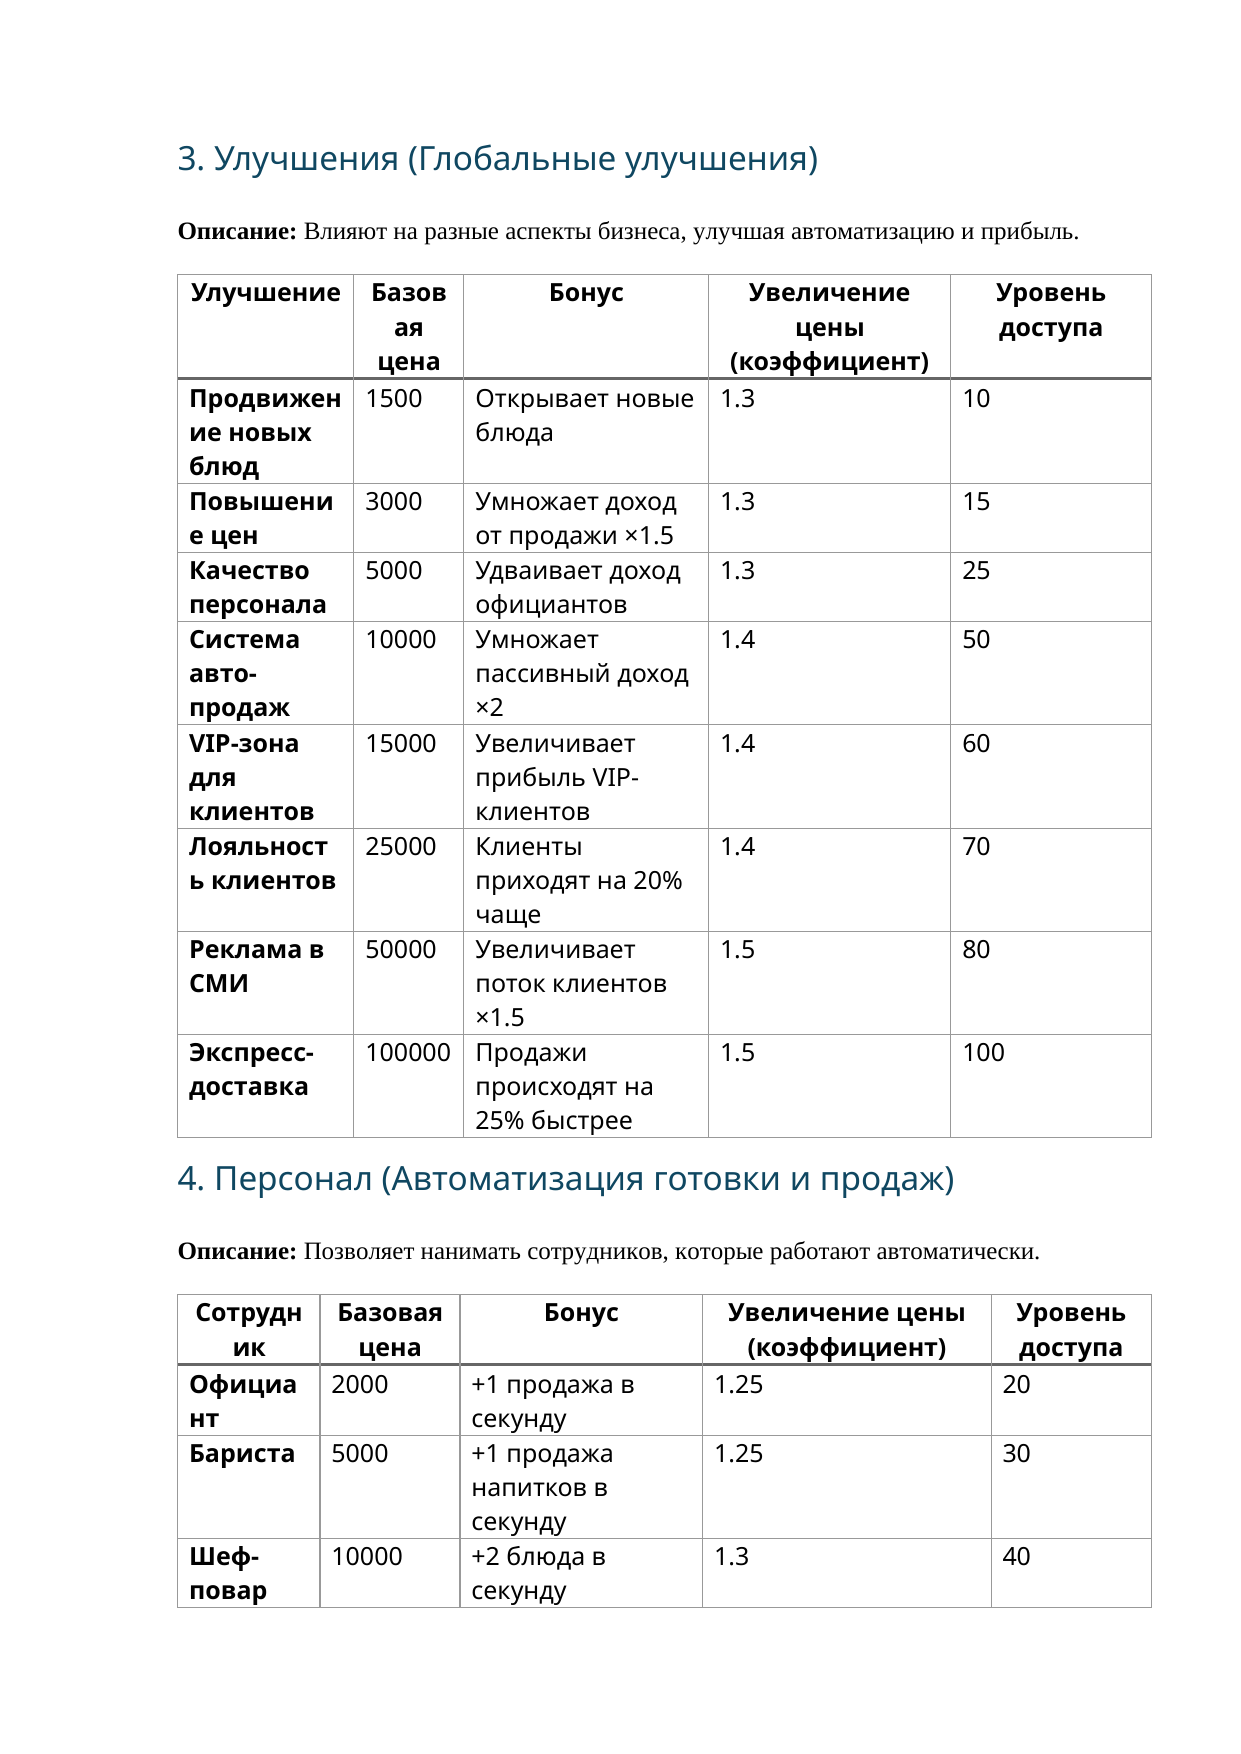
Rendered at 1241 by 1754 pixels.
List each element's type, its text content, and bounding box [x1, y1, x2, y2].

table_header Базовая цена [354, 275, 463, 377]
table_cell 80 [951, 932, 1151, 1034]
table_header Увеличение цены (коэффициент) [703, 1295, 991, 1363]
table_cell VIP-зона для клиентов [178, 725, 353, 827]
table_cell 1500 [354, 380, 463, 483]
table_cell Официант [178, 1366, 319, 1434]
table_cell Умножает доход от продажи ×1.5 [464, 484, 708, 552]
table_cell +1 продажа в секунду [461, 1366, 702, 1434]
table_cell 15 [951, 484, 1151, 552]
table_cell 50000 [354, 932, 463, 1034]
table_cell 5000 [321, 1436, 459, 1538]
table_cell 2000 [321, 1366, 459, 1434]
table_cell 1.25 [703, 1436, 991, 1538]
table_cell 1.25 [703, 1366, 991, 1434]
table_cell Открывает новые блюда [464, 380, 708, 483]
table_cell Продвижение новых блюд [178, 380, 353, 483]
table_cell Повышение цен [178, 484, 353, 552]
table_cell Удваивает доход официантов [464, 553, 708, 621]
table_header Уровень доступа [951, 275, 1151, 377]
table_cell 50 [951, 622, 1151, 724]
table_cell Бариста [178, 1436, 319, 1538]
table_cell +1 продажа напитков в секунду [461, 1436, 702, 1538]
table_header Уровень доступа [992, 1295, 1151, 1363]
table_cell 1.5 [709, 932, 950, 1034]
table_cell 20 [992, 1366, 1151, 1434]
table_cell 10000 [321, 1539, 459, 1607]
table_cell 1.3 [703, 1539, 991, 1607]
table_cell 100000 [354, 1035, 463, 1137]
table_header Бонус [461, 1295, 702, 1363]
table_cell 1.4 [709, 829, 950, 931]
text Описание: Влияют на разные аспекты бизнеса, улучшая автоматизацию и прибыль. [177, 216, 1152, 245]
table_cell 5000 [354, 553, 463, 621]
table_cell Реклама в СМИ [178, 932, 353, 1034]
table_header Увеличение цены (коэффициент) [709, 275, 950, 377]
subtitle 3. Улучшения (Глобальные улучшения) [177, 135, 1152, 180]
table_cell 100 [951, 1035, 1151, 1137]
table_cell 70 [951, 829, 1151, 931]
text Описание: Позволяет нанимать сотрудников, которые работают автоматически. [177, 1236, 1152, 1265]
table_header Бонус [464, 275, 708, 377]
table_cell 40 [992, 1539, 1151, 1607]
table_cell 10000 [354, 622, 463, 724]
subtitle 4. Персонал (Автоматизация готовки и продаж) [177, 1155, 1152, 1200]
table_cell 1.3 [709, 484, 950, 552]
table_cell Увеличивает прибыль VIP-клиентов [464, 725, 708, 827]
table_cell 60 [951, 725, 1151, 827]
table_header Базовая цена [321, 1295, 459, 1363]
table_cell 15000 [354, 725, 463, 827]
table_cell Шеф-повар [178, 1539, 319, 1607]
table_cell 3000 [354, 484, 463, 552]
table_cell 1.3 [709, 553, 950, 621]
table_cell 30 [992, 1436, 1151, 1538]
table_cell 25000 [354, 829, 463, 931]
table_cell Качество персонала [178, 553, 353, 621]
table_cell Продажи происходят на 25% быстрее [464, 1035, 708, 1137]
table_cell Система авто-продаж [178, 622, 353, 724]
table_header Улучшение [178, 275, 353, 377]
table_cell Увеличивает поток клиентов ×1.5 [464, 932, 708, 1034]
table_cell +2 блюда в секунду [461, 1539, 702, 1607]
table_cell 1.3 [709, 380, 950, 483]
table_cell 1.4 [709, 622, 950, 724]
table_header Сотрудник [178, 1295, 319, 1363]
table_cell 1.5 [709, 1035, 950, 1137]
table_cell Экспресс-доставка [178, 1035, 353, 1137]
table_cell Клиенты приходят на 20% чаще [464, 829, 708, 931]
table_cell Умножает пассивный доход ×2 [464, 622, 708, 724]
table_cell 10 [951, 380, 1151, 483]
table_cell Лояльность клиентов [178, 829, 353, 931]
table_cell 25 [951, 553, 1151, 621]
table_cell 1.4 [709, 725, 950, 827]
